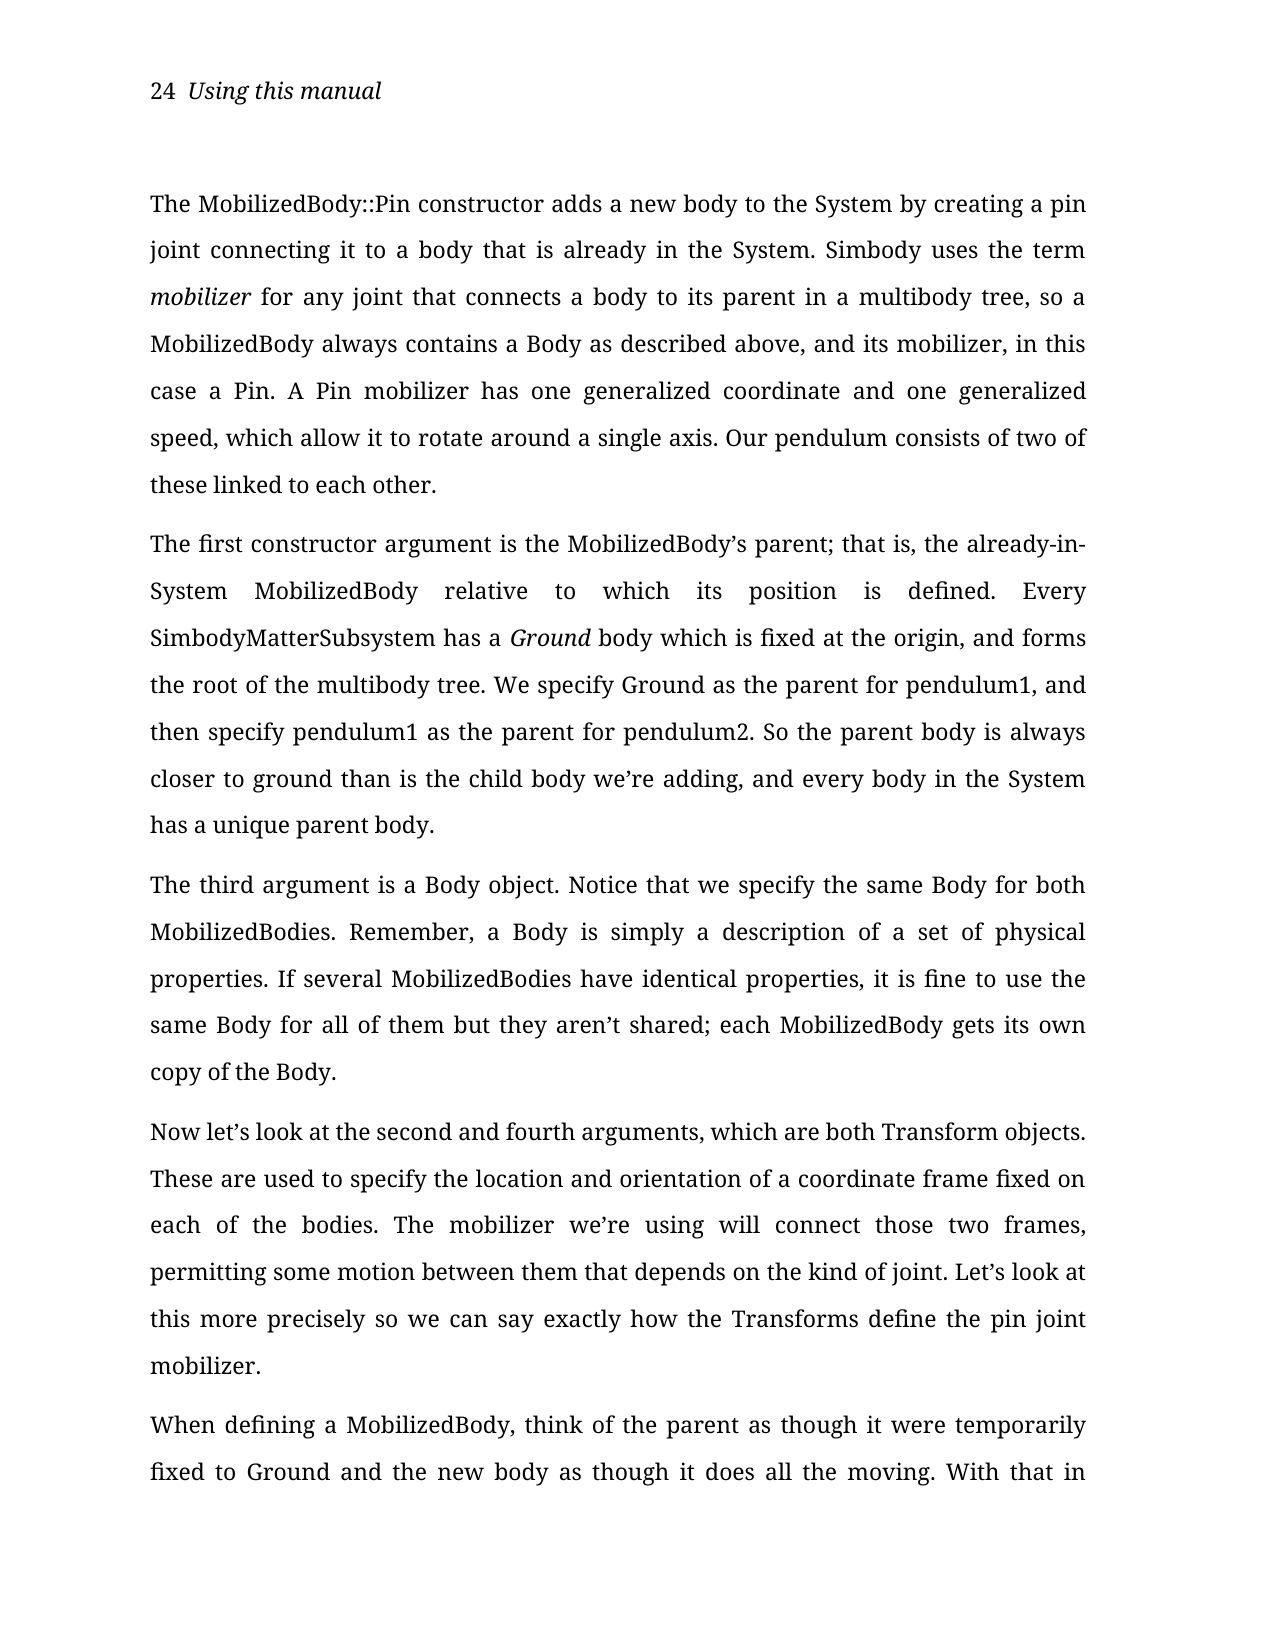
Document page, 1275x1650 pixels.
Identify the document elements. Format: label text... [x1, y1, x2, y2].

text The MobilizedBody::Pin constructor adds a new body to the System by creating a pin joint connecting it to a body that is already in the System. Simbody uses the term mobilizer for any joint that connects a body to its parent in a multibody tree, so a MobilizedBody always contains a Body as described above, and its mobilizer, in this case a Pin. A Pin mobilizer has one generalized coordinate and one generalized speed, which allow it to rotate around a single axis. Our pendulum consists of two of these linked to each other. [150, 187, 1087, 500]
text The third argument is a Body object. Notice that we specify the same Body for both MobilizedBodies. Remember, a Body is simply a description of a set of physical properties. If several MobilizedBodies have identical properties, it is fine to use the same Body for all of them but they aren’t shared; each MobilizedBody gets its own copy of the Body. [150, 869, 1087, 1087]
text Now let’s look at the second and fourth arguments, which are both Transform objects. These are used to specify the location and orientation of a coordinate frame fixed on each of the bodies. The mobilizer we’re using will connect those two frames, permitting some motion between them that depends on the kind of joint. Let’s look at this more precisely so we can say exactly how the Transforms define the pin joint mobilizer. [150, 1116, 1087, 1381]
text The first constructor argument is the MobilizedBody’s parent; that is, the already-in-System MobilizedBody relative to which its position is defined. Every SimbodyMatterSubsystem has a Ground body which is fixed at the origin, and forms the root of the multibody tree. We specify Ground as the parent for pendulum1, and then specify pendulum1 as the parent for pendulum2. So the parent body is always closer to ground than is the child body we’re adding, and every body in the System has a unique parent body. [150, 528, 1087, 841]
